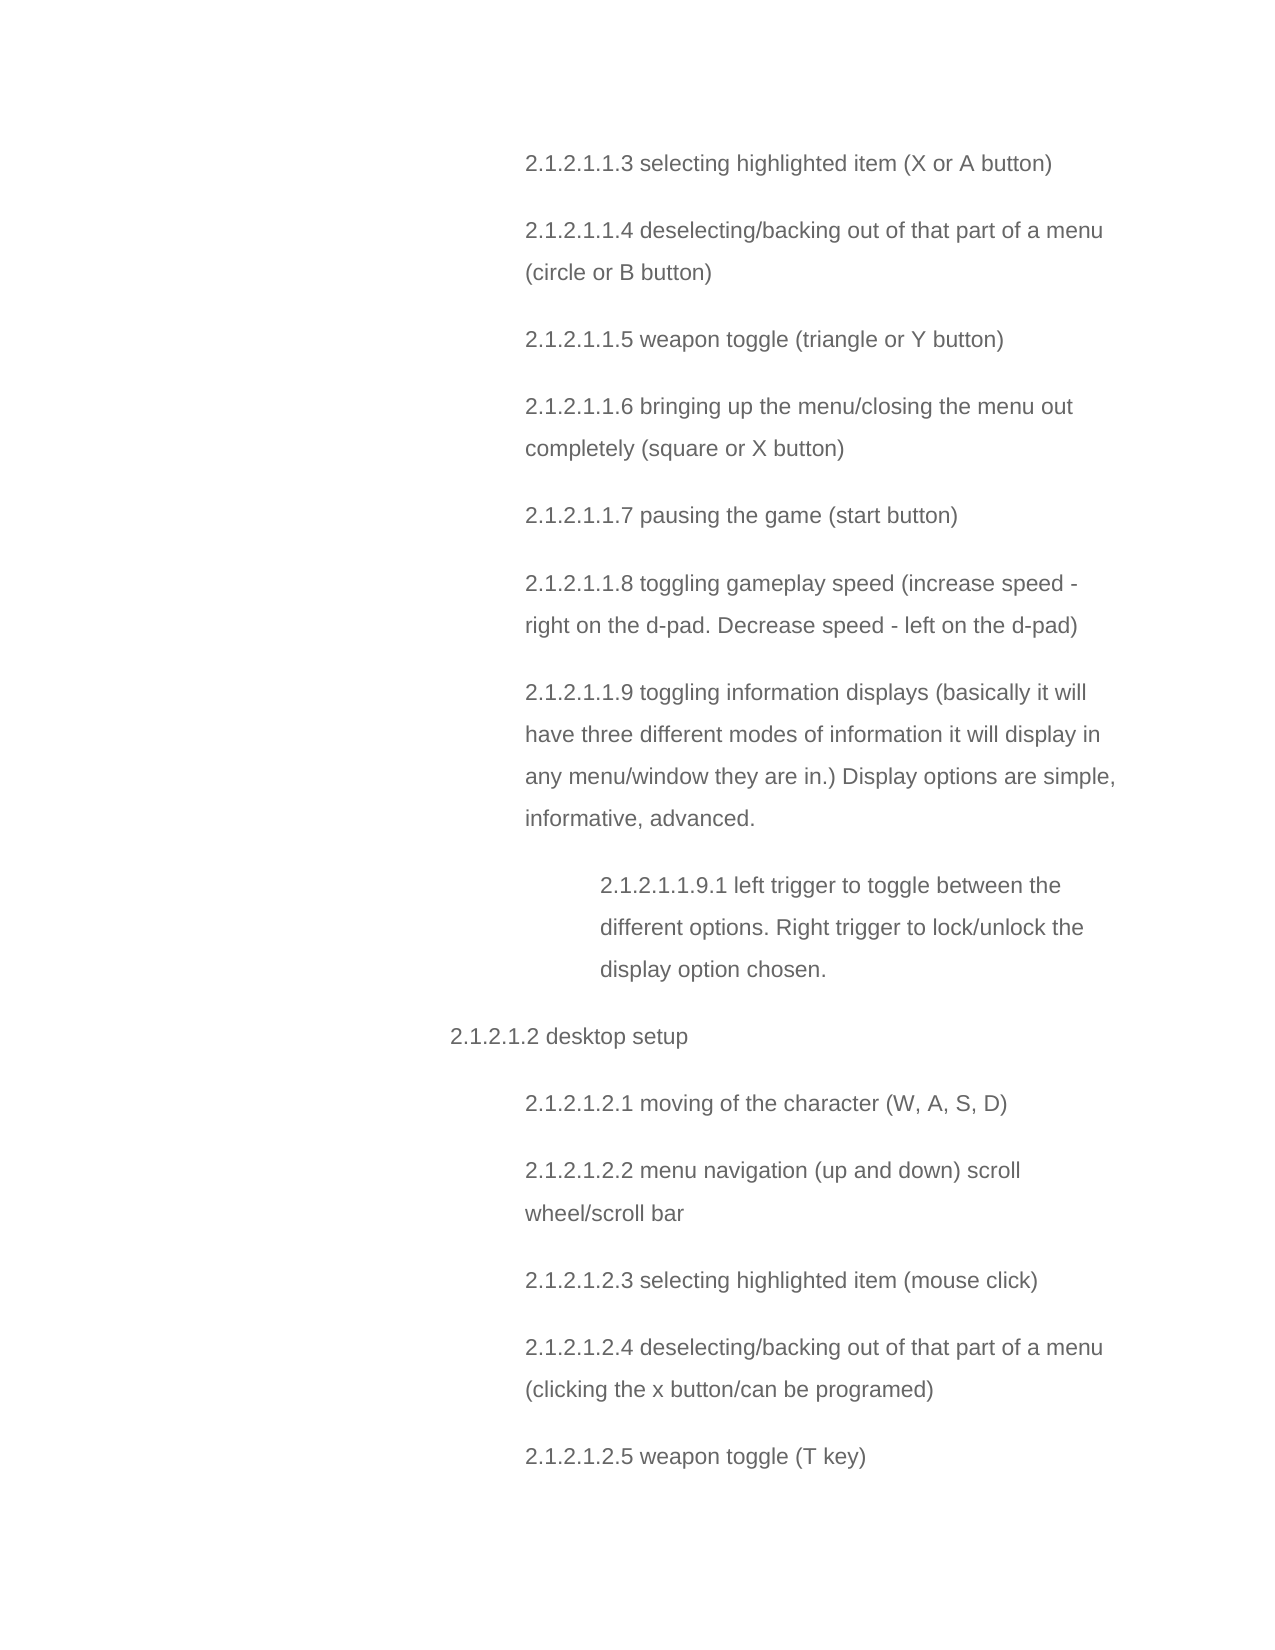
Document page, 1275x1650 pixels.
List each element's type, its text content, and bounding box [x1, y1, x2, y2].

text 2.1.2.1.1.8 toggling gameplay speed (increase speed - right on the d-pad. Decrease speed - left on the d-pad) [525, 569, 1125, 638]
text 2.1.2.1.1.5 weapon toggle (triangle or Y button) [525, 326, 1125, 353]
text 2.1.2.1.2.4 deselecting/backing out of that part of a menu (clicking the x button/can be programed) [525, 1334, 1125, 1402]
text 2.1.2.1.2.2 menu navigation (up and down) scroll wheel/scroll bar [525, 1157, 1125, 1226]
text 2.1.2.1.2.5 weapon toggle (T key) [525, 1443, 1125, 1469]
text 2.1.2.1.1.9.1 left trigger to toggle between the different options. Right trigger to lock/unlock the display option chosen. [600, 872, 1125, 983]
text 2.1.2.1.1.4 deselecting/backing out of that part of a menu (circle or B button) [525, 217, 1125, 286]
text 2.1.2.1.1.3 selecting highlighted item (X or A button) [525, 150, 1125, 176]
text 2.1.2.1.1.9 toggling information displays (basically it will have three different modes of information it will display in any menu/window they are in.) Display options are simple, informative, advanced. [525, 679, 1125, 831]
text 2.1.2.1.1.7 pausing the game (start button) [525, 502, 1125, 529]
text 2.1.2.1.1.6 bringing up the menu/closing the menu out completely (square or X button) [525, 393, 1125, 462]
text 2.1.2.1.2.1 moving of the character (W, A, S, D) [525, 1090, 1125, 1117]
text 2.1.2.1.2 desktop setup [450, 1023, 1125, 1050]
text 2.1.2.1.2.3 selecting highlighted item (mouse click) [525, 1267, 1125, 1293]
